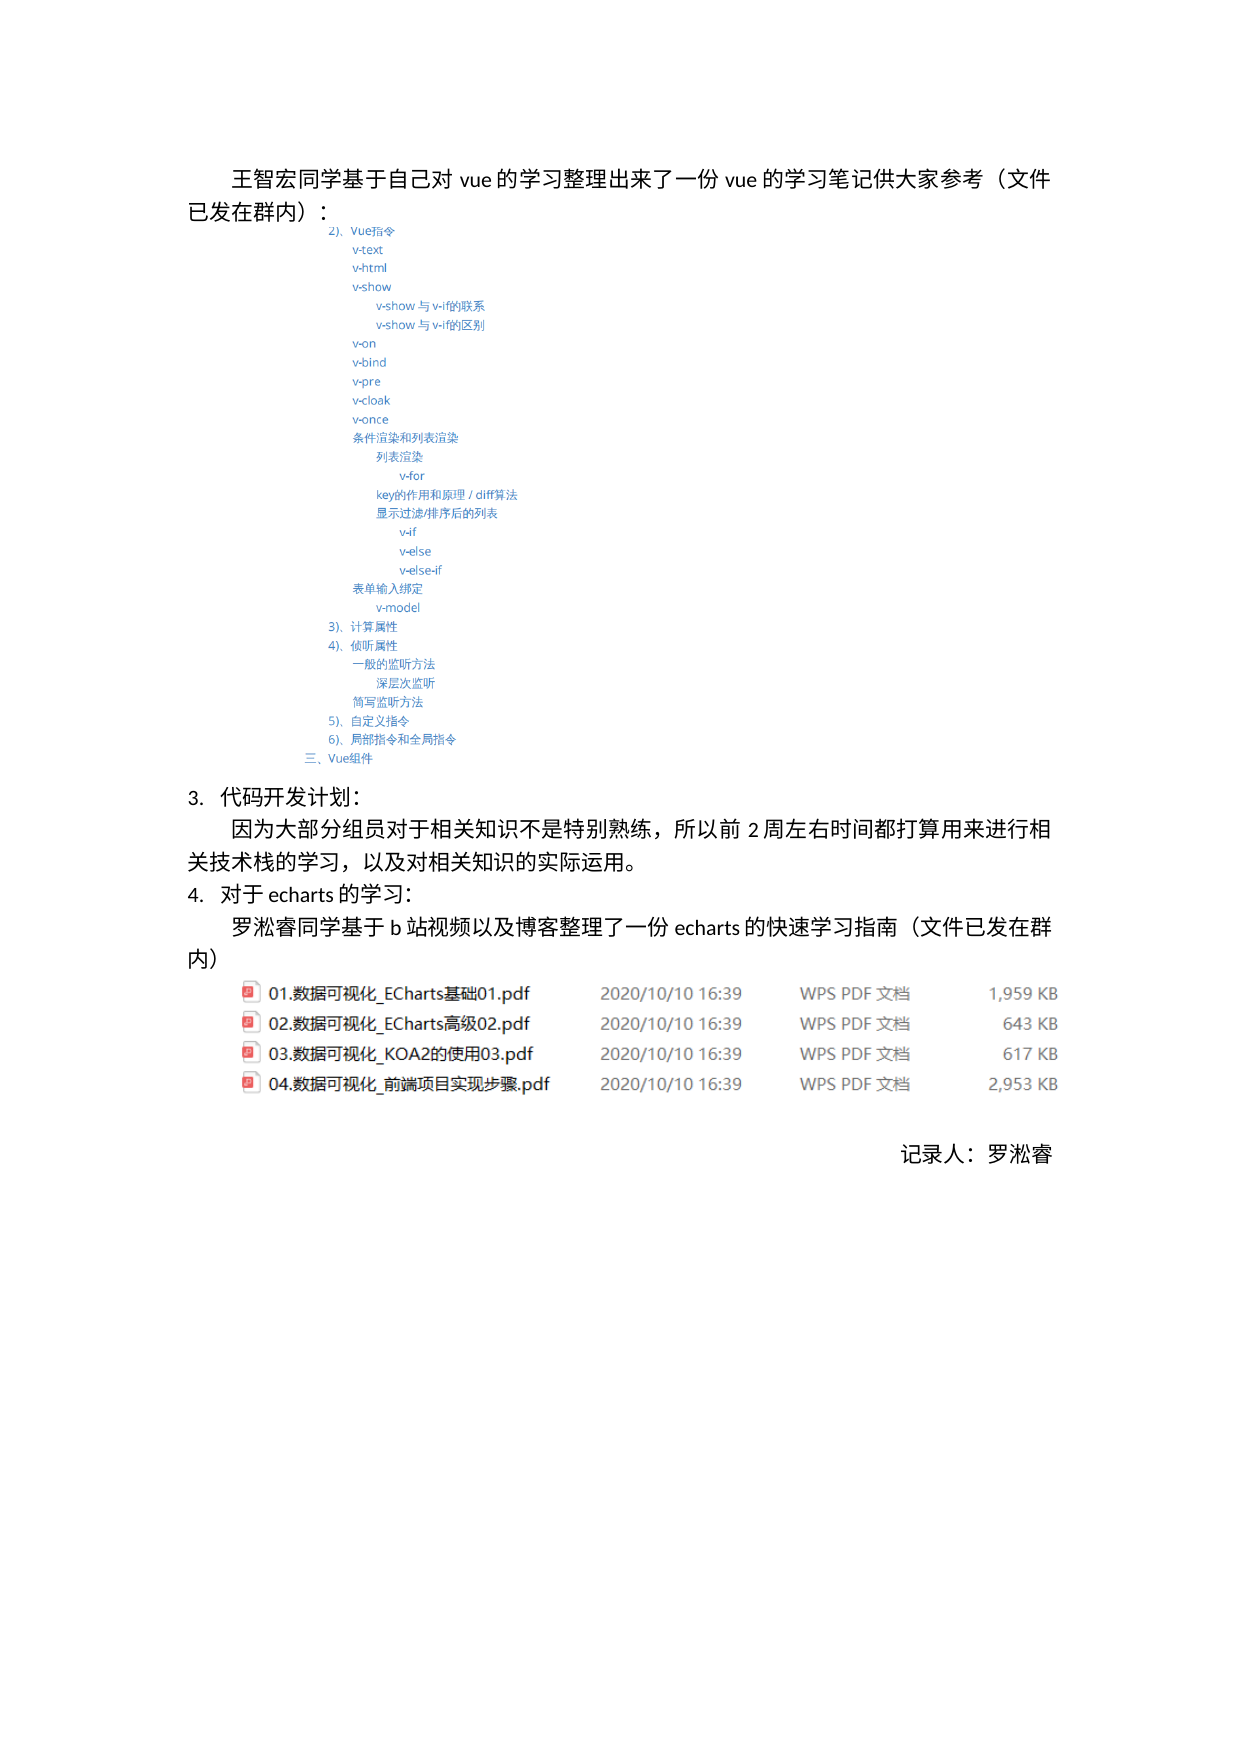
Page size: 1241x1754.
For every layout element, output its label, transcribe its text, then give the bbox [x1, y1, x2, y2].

list 因为大部分组员对于相关知识不是特别熟练，所以前2周左右时间都打算用来进行相关技术栈的学习，以及对相关知识的实际运用。 [187, 812, 1053, 877]
list 王智宏同学基于自己对vue的学习整理出来了一份vue的学习笔记供大家参考（文件已发在群内）： [187, 162, 1053, 227]
list 对于echarts的学习： [187, 877, 1053, 909]
list 代码开发计划： [187, 779, 1053, 812]
picture [231, 974, 1097, 1136]
picture [231, 227, 804, 768]
list 记录人：罗淞睿 [187, 1137, 1053, 1169]
list 罗淞睿同学基于b站视频以及博客整理了一份echarts的快速学习指南（文件已发在群内） [187, 909, 1053, 974]
